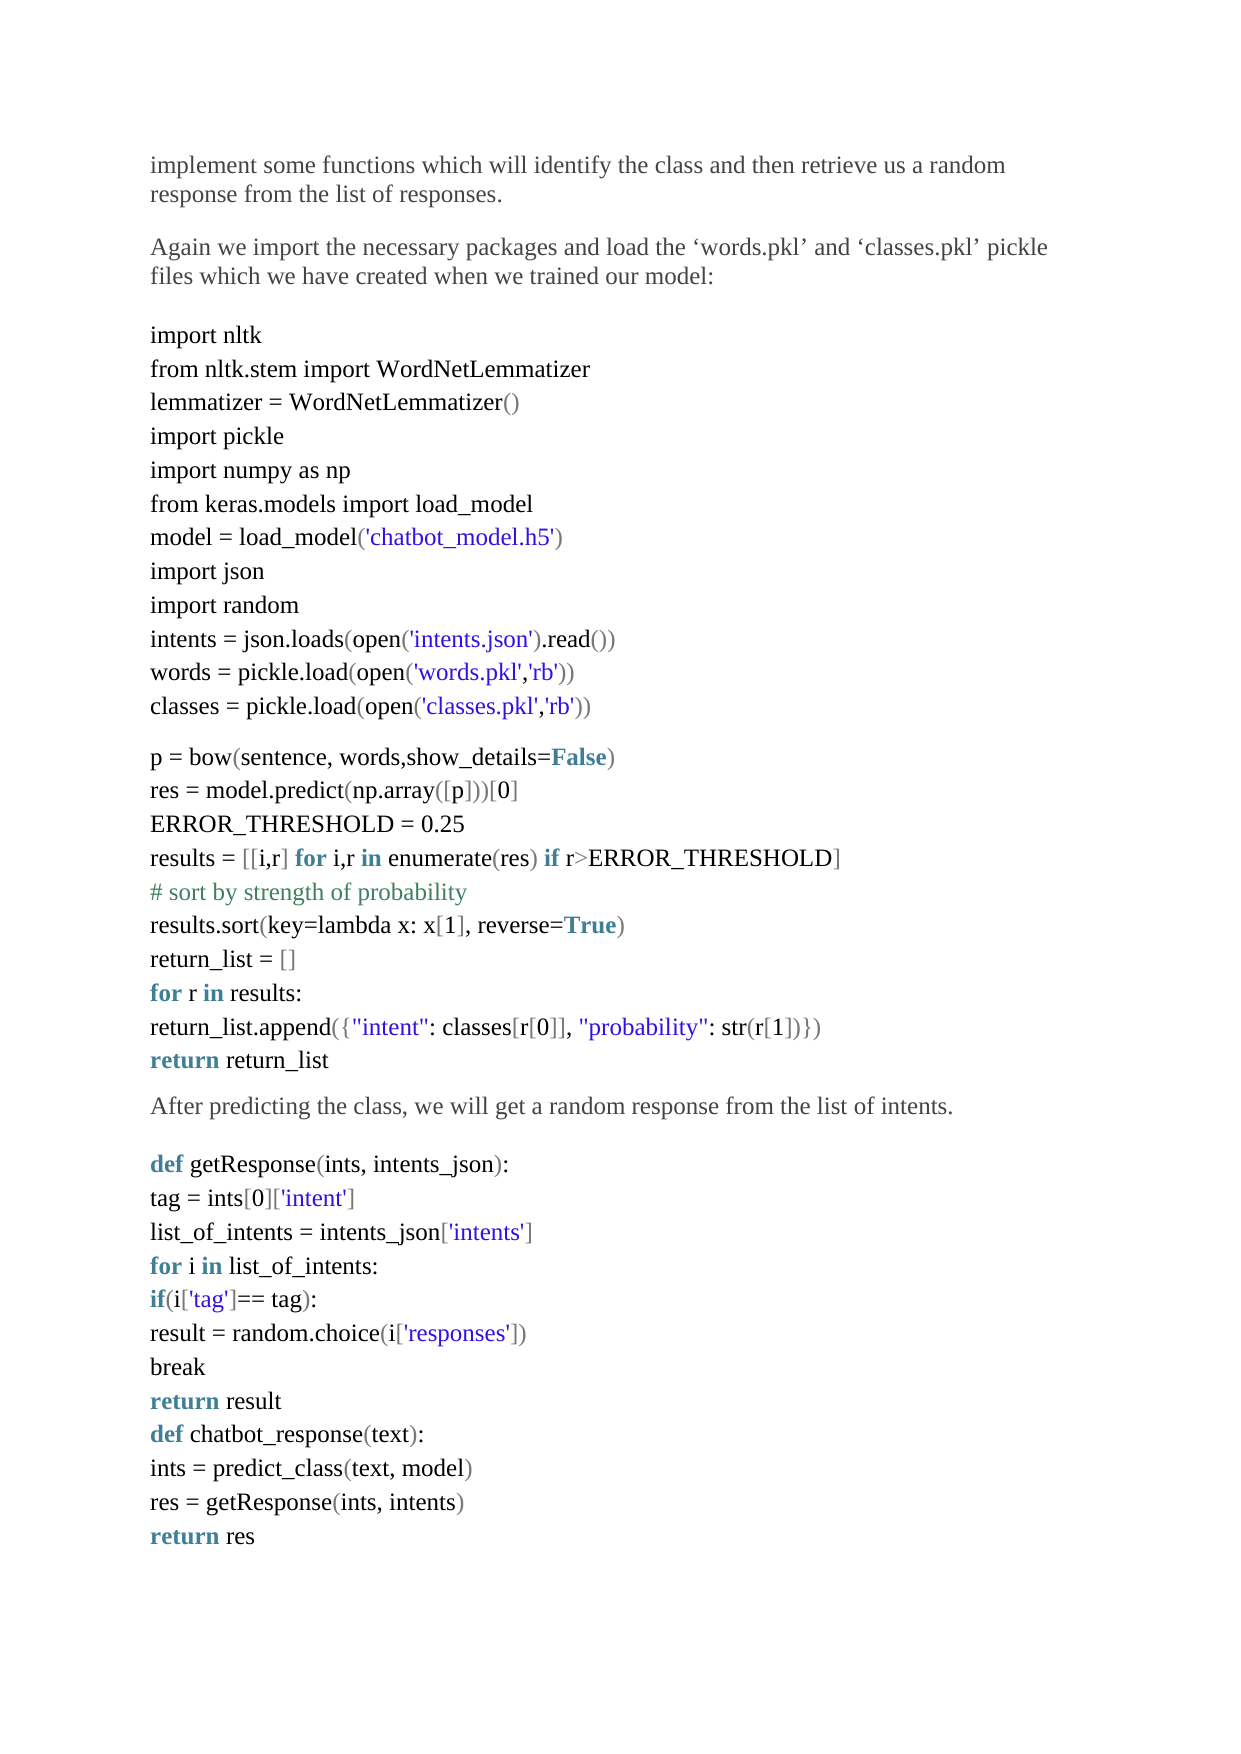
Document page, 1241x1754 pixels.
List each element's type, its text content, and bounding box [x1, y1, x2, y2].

text ints = predict_class(text, model) [150, 1448, 1090, 1482]
text p = bow(sentence, words,show_details=False) [150, 737, 1090, 770]
text # sort by strength of probability [150, 872, 1090, 905]
text break [150, 1347, 1090, 1381]
text results = [[i,r] for i,r in enumerate(res) if r>ERROR_THRESHOLD] [150, 838, 1090, 872]
text def chatbot_response(text): [150, 1414, 1090, 1448]
text list_of_intents = intents_json['intents'] [150, 1212, 1090, 1246]
text classes = pickle.load(open('classes.pkl','rb')) [150, 686, 1090, 720]
text tag = ints[0]['intent'] [150, 1178, 1090, 1212]
text if(i['tag']== tag): [150, 1279, 1090, 1313]
text def getResponse(ints, intents_json): [150, 1144, 1090, 1178]
text return_list.append({"intent": classes[r[0]], "probability": str(r[1])}) [150, 1007, 1090, 1040]
text return result [150, 1381, 1090, 1414]
text res = model.predict(np.array([p]))[0] [150, 770, 1090, 804]
text lemmatizer = WordNetLemmatizer() [150, 382, 1090, 416]
text result = random.choice(i['responses']) [150, 1313, 1090, 1347]
text return return_list [150, 1040, 1090, 1074]
text intents = json.loads(open('intents.json').read()) [150, 619, 1090, 652]
text model = load_model('chatbot_model.h5') [150, 517, 1090, 551]
text words = pickle.load(open('words.pkl','rb')) [150, 652, 1090, 686]
text import json [150, 551, 1090, 585]
text Again we import the necessary packages and load the ‘words.pkl’ and ‘classes.pkl’ pickle files which we have created when we trained our model: [150, 232, 1090, 290]
text After predicting the class, we will get a random response from the list of intents. [150, 1091, 1090, 1119]
text for i in list_of_intents: [150, 1246, 1090, 1279]
text from keras.models import load_model [150, 484, 1090, 517]
text results.sort(key=lambda x: x[1], reverse=True) [150, 905, 1090, 939]
text ERROR_THRESHOLD = 0.25 [150, 804, 1090, 838]
text return_list = [] [150, 939, 1090, 973]
text res = getResponse(ints, intents) [150, 1482, 1090, 1516]
text import pickle [150, 416, 1090, 450]
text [150, 150, 1090, 207]
text for r in results: [150, 973, 1090, 1007]
text import random [150, 585, 1090, 619]
text import nltk [150, 315, 1090, 349]
text import numpy as np [150, 450, 1090, 484]
text return res [150, 1516, 1090, 1549]
text from nltk.stem import WordNetLemmatizer [150, 349, 1090, 382]
